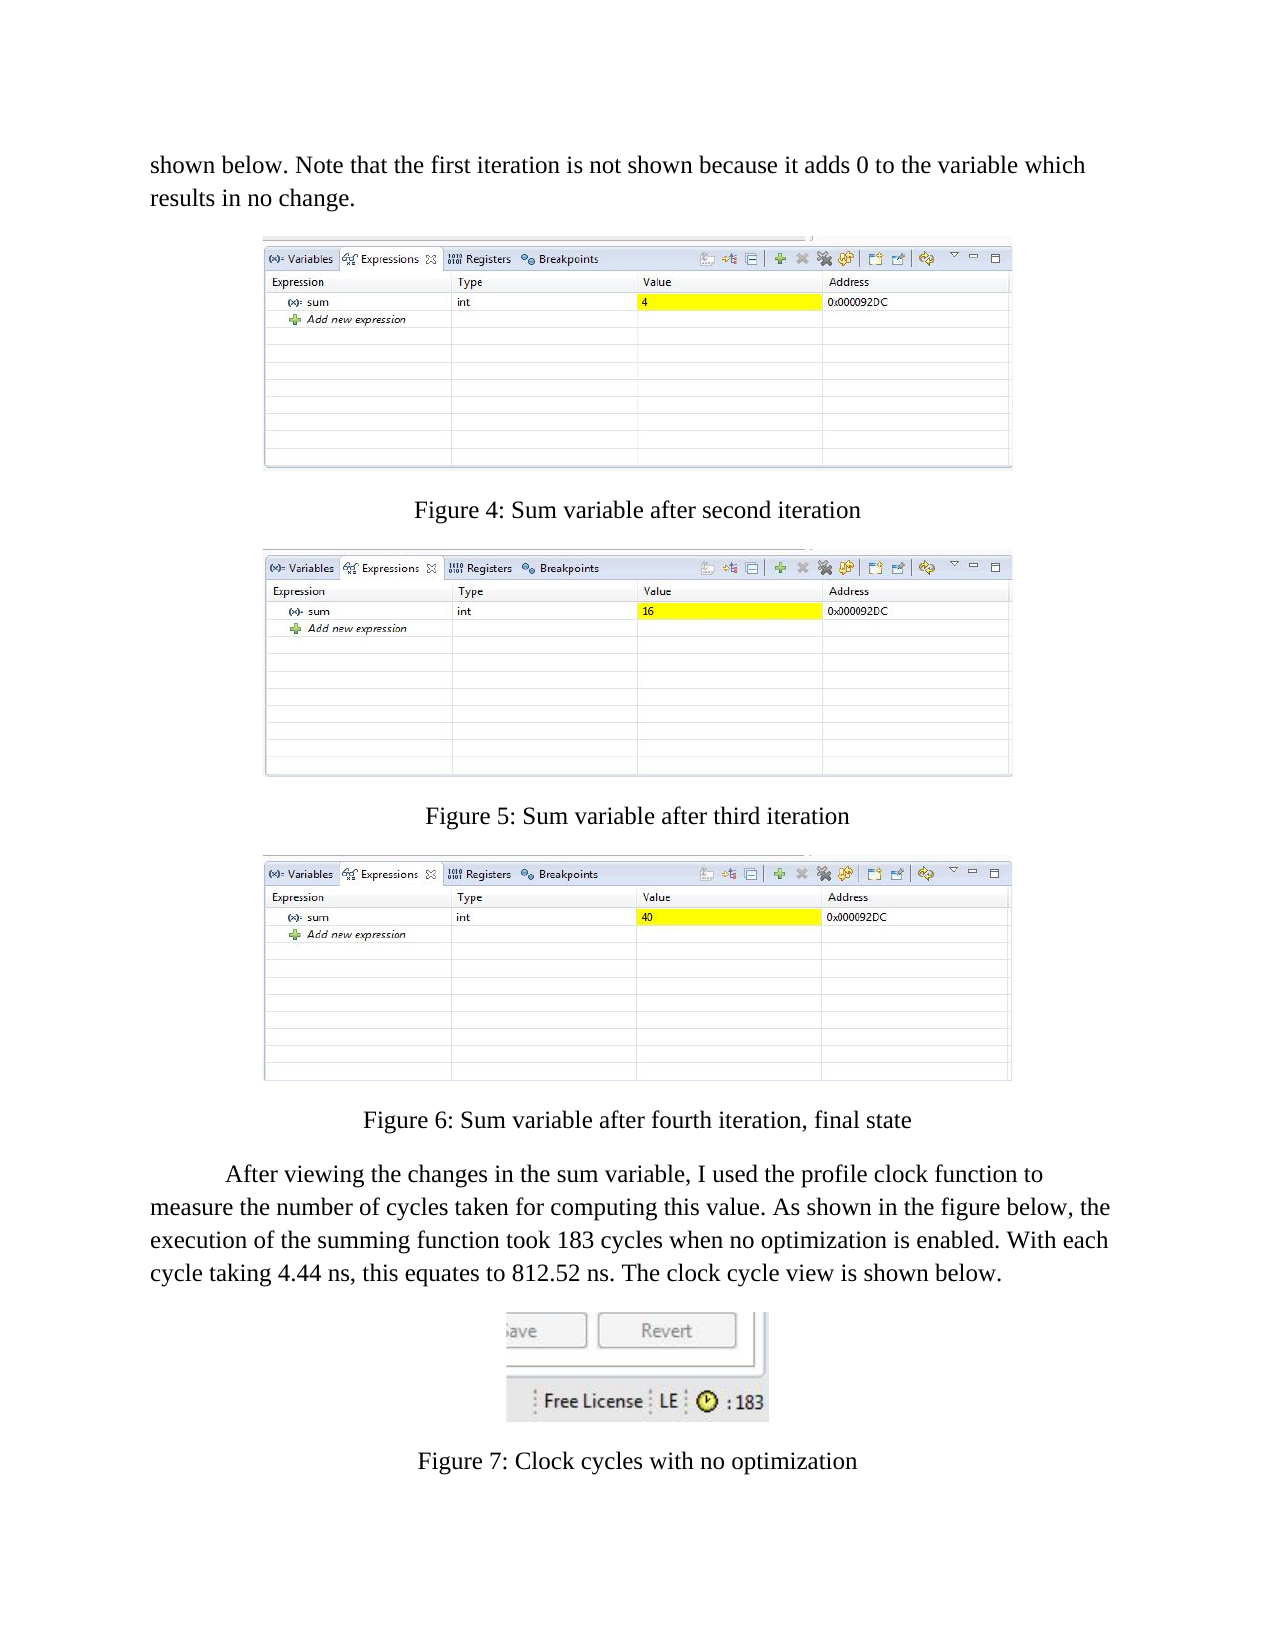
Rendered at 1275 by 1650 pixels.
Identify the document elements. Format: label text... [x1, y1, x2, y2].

text After viewing the changes in the sum variable, I used the profile clock function to measure the number of cycles taken for computing this value. As shown in the figure below, the execution of the summing function took 183 cycles when no optimization is enabled. With each cycle taking 4.44 ns, this equates to 812.52 ns. The clock cycle view is shown below. [150, 1159, 1125, 1287]
picture [506, 1312, 769, 1422]
text Figure 5: Sum variable after third iteration [150, 801, 1125, 830]
picture [262, 855, 1013, 1081]
text Figure 4: Sum variable after second iteration [150, 496, 1125, 524]
picture [262, 549, 1013, 777]
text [150, 150, 1125, 212]
picture [262, 236, 1013, 471]
text Figure 7: Clock cycles with no optimization [150, 1446, 1125, 1475]
text Figure 6: Sum variable after fourth iteration, final state [150, 1105, 1125, 1134]
